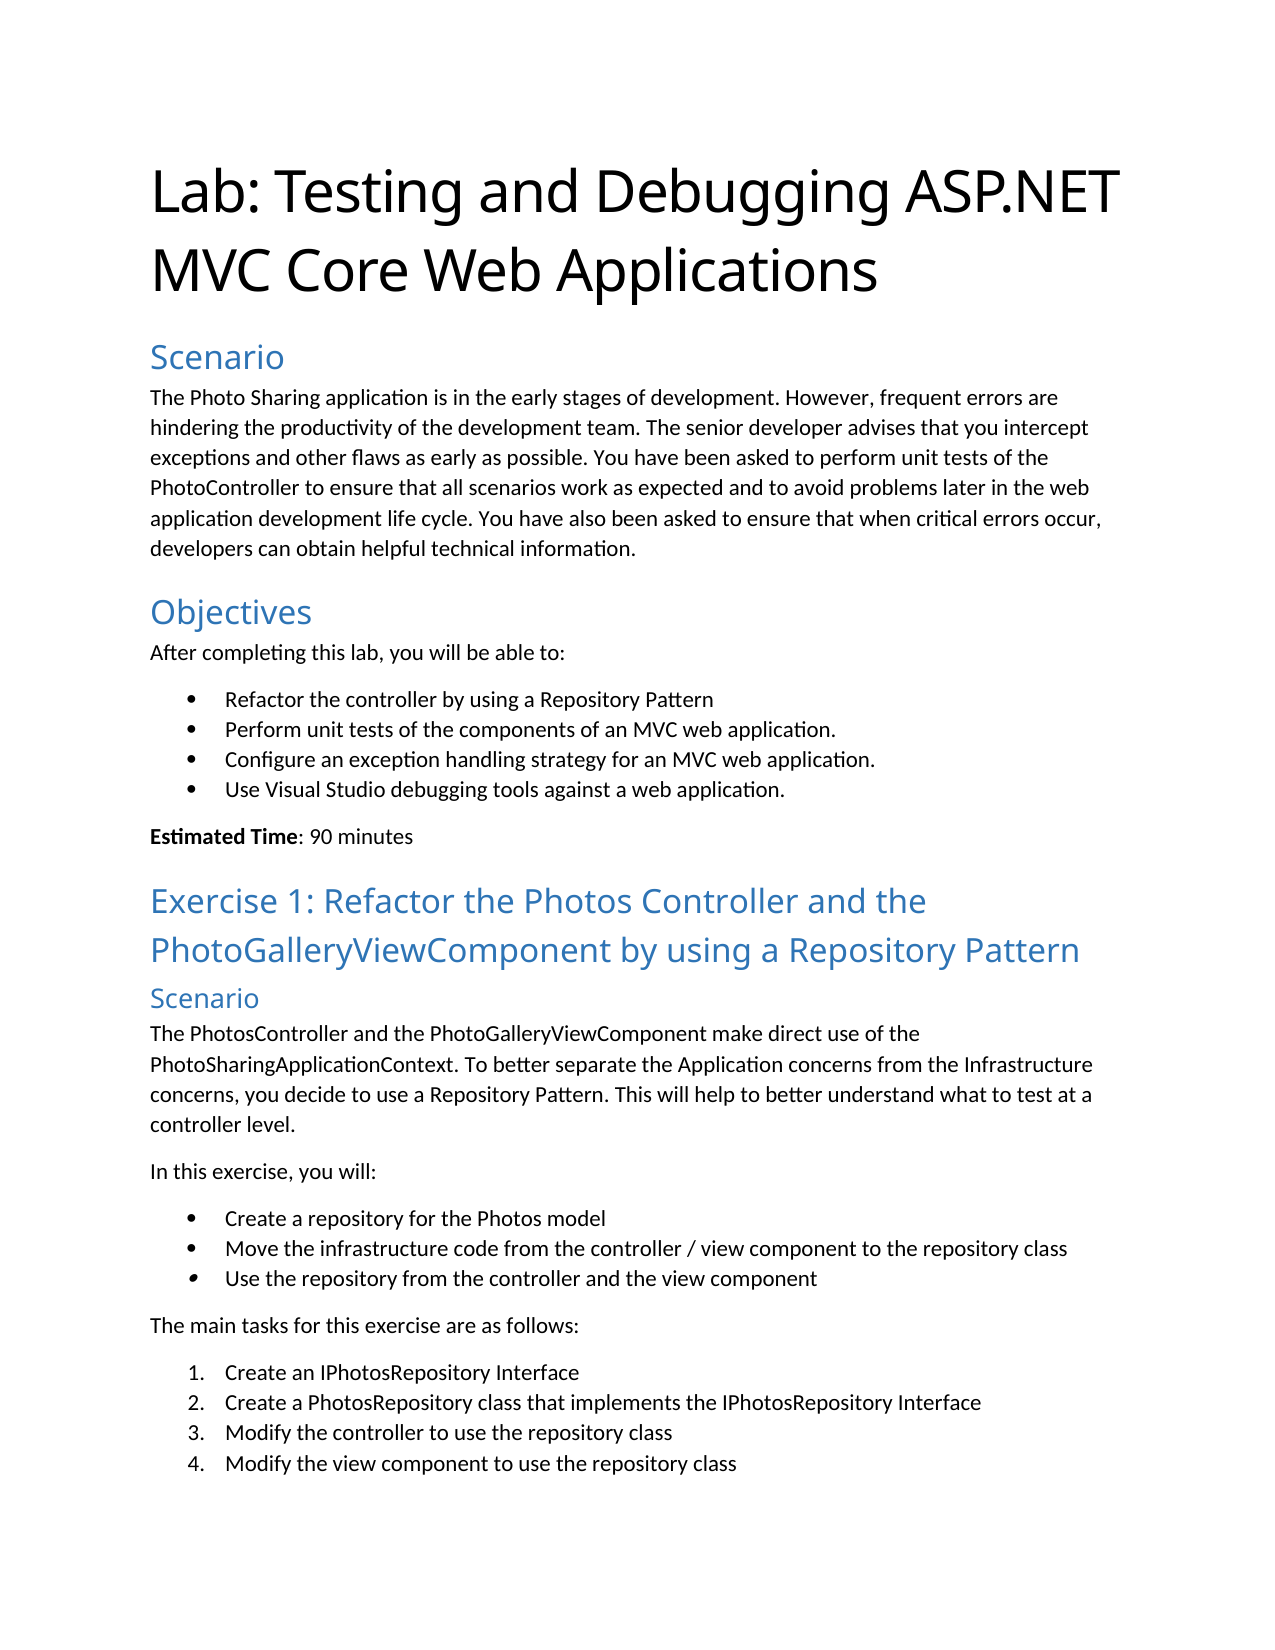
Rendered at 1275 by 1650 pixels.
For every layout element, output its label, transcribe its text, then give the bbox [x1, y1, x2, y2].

list Create a repository for the Photos model [187, 1204, 1125, 1232]
text The main tasks for this exercise are as follows: [150, 1311, 1125, 1339]
list Refactor the controller by using a Repository Pattern [187, 685, 1125, 713]
list Modify the view component to use the repository class [187, 1449, 1125, 1477]
subtitle Scenario [150, 334, 1125, 379]
text After completing this lab, you will be able to: [150, 638, 1125, 666]
list Configure an exception handling strategy for an MVC web application. [187, 745, 1125, 773]
list Move the infrastructure code from the controller / view component to the repository class [187, 1234, 1125, 1262]
list Modify the controller to use the repository class [187, 1418, 1125, 1447]
text The Photo Sharing application is in the early stages of development. However, frequent errors are hindering the productivity of the development team. The senior developer advises that you intercept exceptions and other flaws as early as possible. You have been asked to perform unit tests of the PhotoController to ensure that all scenarios work as expected and to avoid problems later in the web application development life cycle. You have also been asked to ensure that when critical errors occur, developers can obtain helpful technical information. [150, 383, 1125, 562]
list Use Visual Studio debugging tools against a web application. [187, 776, 1125, 804]
title Lab: Testing and Debugging ASP.NET MVC Core Web Applications [150, 150, 1125, 309]
text The PhotosController and the PhotoGalleryViewComponent make direct use of the PhotoSharingApplicationContext. To better separate the Application concerns from the Infrastructure concerns, you decide to use a Repository Pattern. This will help to better understand what to test at a controller level. [150, 1019, 1125, 1138]
text In this exercise, you will: [150, 1157, 1125, 1185]
subtitle Exercise 1: Refactor the Photos Controller and the PhotoGalleryViewComponent by using a Repository Pattern [150, 878, 1125, 972]
list Use the repository from the controller and the view component [187, 1264, 1125, 1292]
list Create an IPhotosRepository Interface [187, 1358, 1125, 1386]
subtitle Objectives [150, 589, 1125, 634]
list Perform unit tests of the components of an MVC web application. [187, 715, 1125, 743]
subtitle Scenario [150, 980, 1125, 1017]
list Create a PhotosRepository class that implements the IPhotosRepository Interface [187, 1388, 1125, 1416]
text Estimated Time: 90 minutes [150, 822, 1125, 851]
